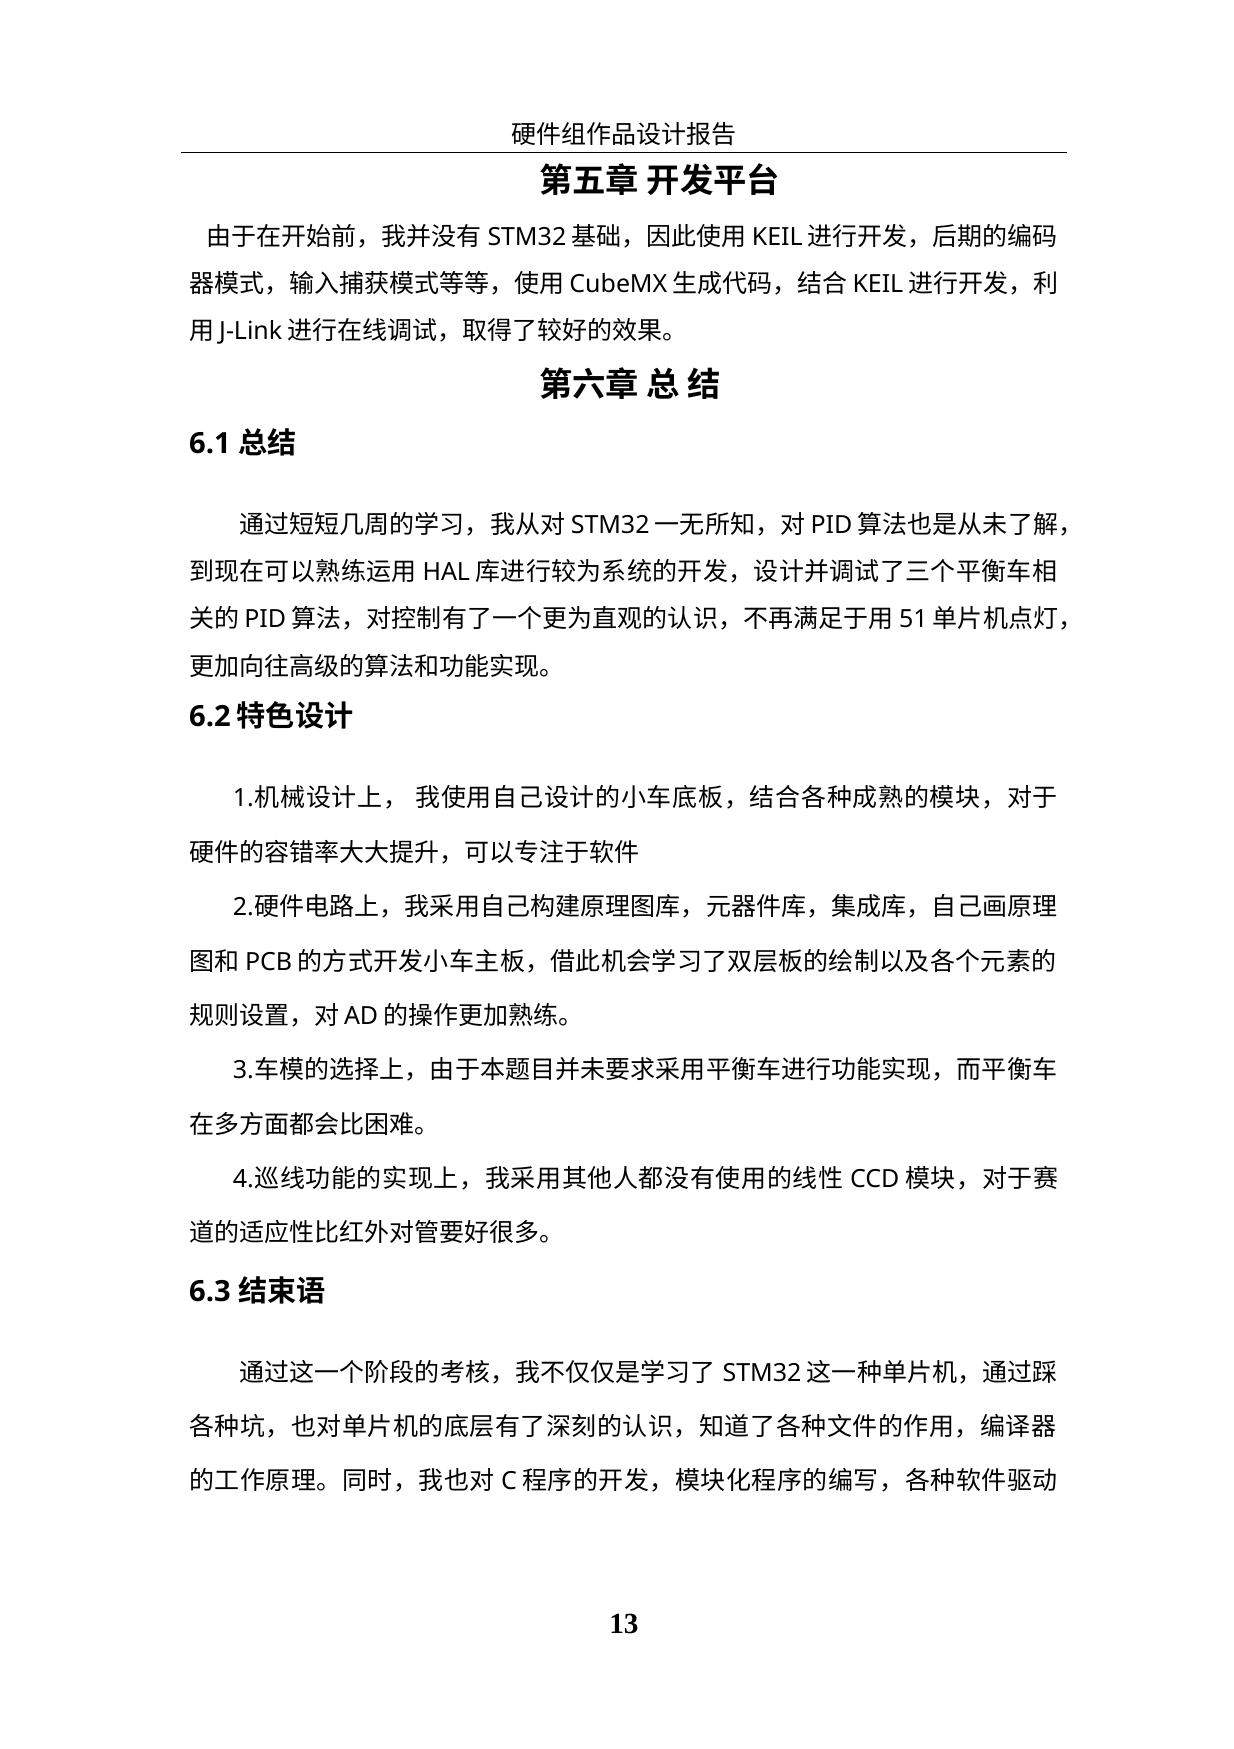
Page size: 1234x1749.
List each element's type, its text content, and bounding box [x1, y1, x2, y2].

text 6.1 总结 [189, 420, 1058, 462]
text 1.机械设计上， 我使用自己设计的小车底板，结合各种成熟的模块，对于硬件的容错率大大提升，可以专注于软件 [189, 778, 1058, 868]
text 4.巡线功能的实现上，我采用其他人都没有使用的线性CCD模块，对于赛道的适应性比红外对管要好很多。 [189, 1158, 1058, 1249]
text 第六章 总 结 [495, 357, 1058, 406]
text 通过短短几周的学习，我从对STM32一无所知，对PID算法也是从未了解，到现在可以熟练运用HAL库进行较为系统的开发，设计并调试了三个平衡车相关的PID算法，对控制有了一个更为直观的认识，不再满足于用51单片机点灯，更加向往高级的算法和功能实现。 [189, 505, 1058, 682]
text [189, 1352, 1058, 1497]
text 2.硬件电路上，我采用自己构建原理图库，元器件库，集成库，自己画原理图和PCB的方式开发小车主板，借此机会学习了双层板的绘制以及各个元素的规则设置，对AD的操作更加熟练。 [189, 887, 1058, 1032]
text 3.车模的选择上，由于本题目并未要求采用平衡车进行功能实现，而平衡车在多方面都会比困难。 [189, 1050, 1058, 1140]
text 由于在开始前，我并没有STM32基础，因此使用KEIL进行开发，后期的编码器模式，输入捕获模式等等，使用CubeMX生成代码，结合KEIL进行开发，利用J-Link进行在线调试，取得了较好的效果。 [189, 216, 1058, 346]
text 第五章 开发平台 [495, 153, 1058, 202]
text 6.3 结束语 [189, 1267, 1058, 1309]
text 6.2特色设计 [189, 693, 1058, 735]
